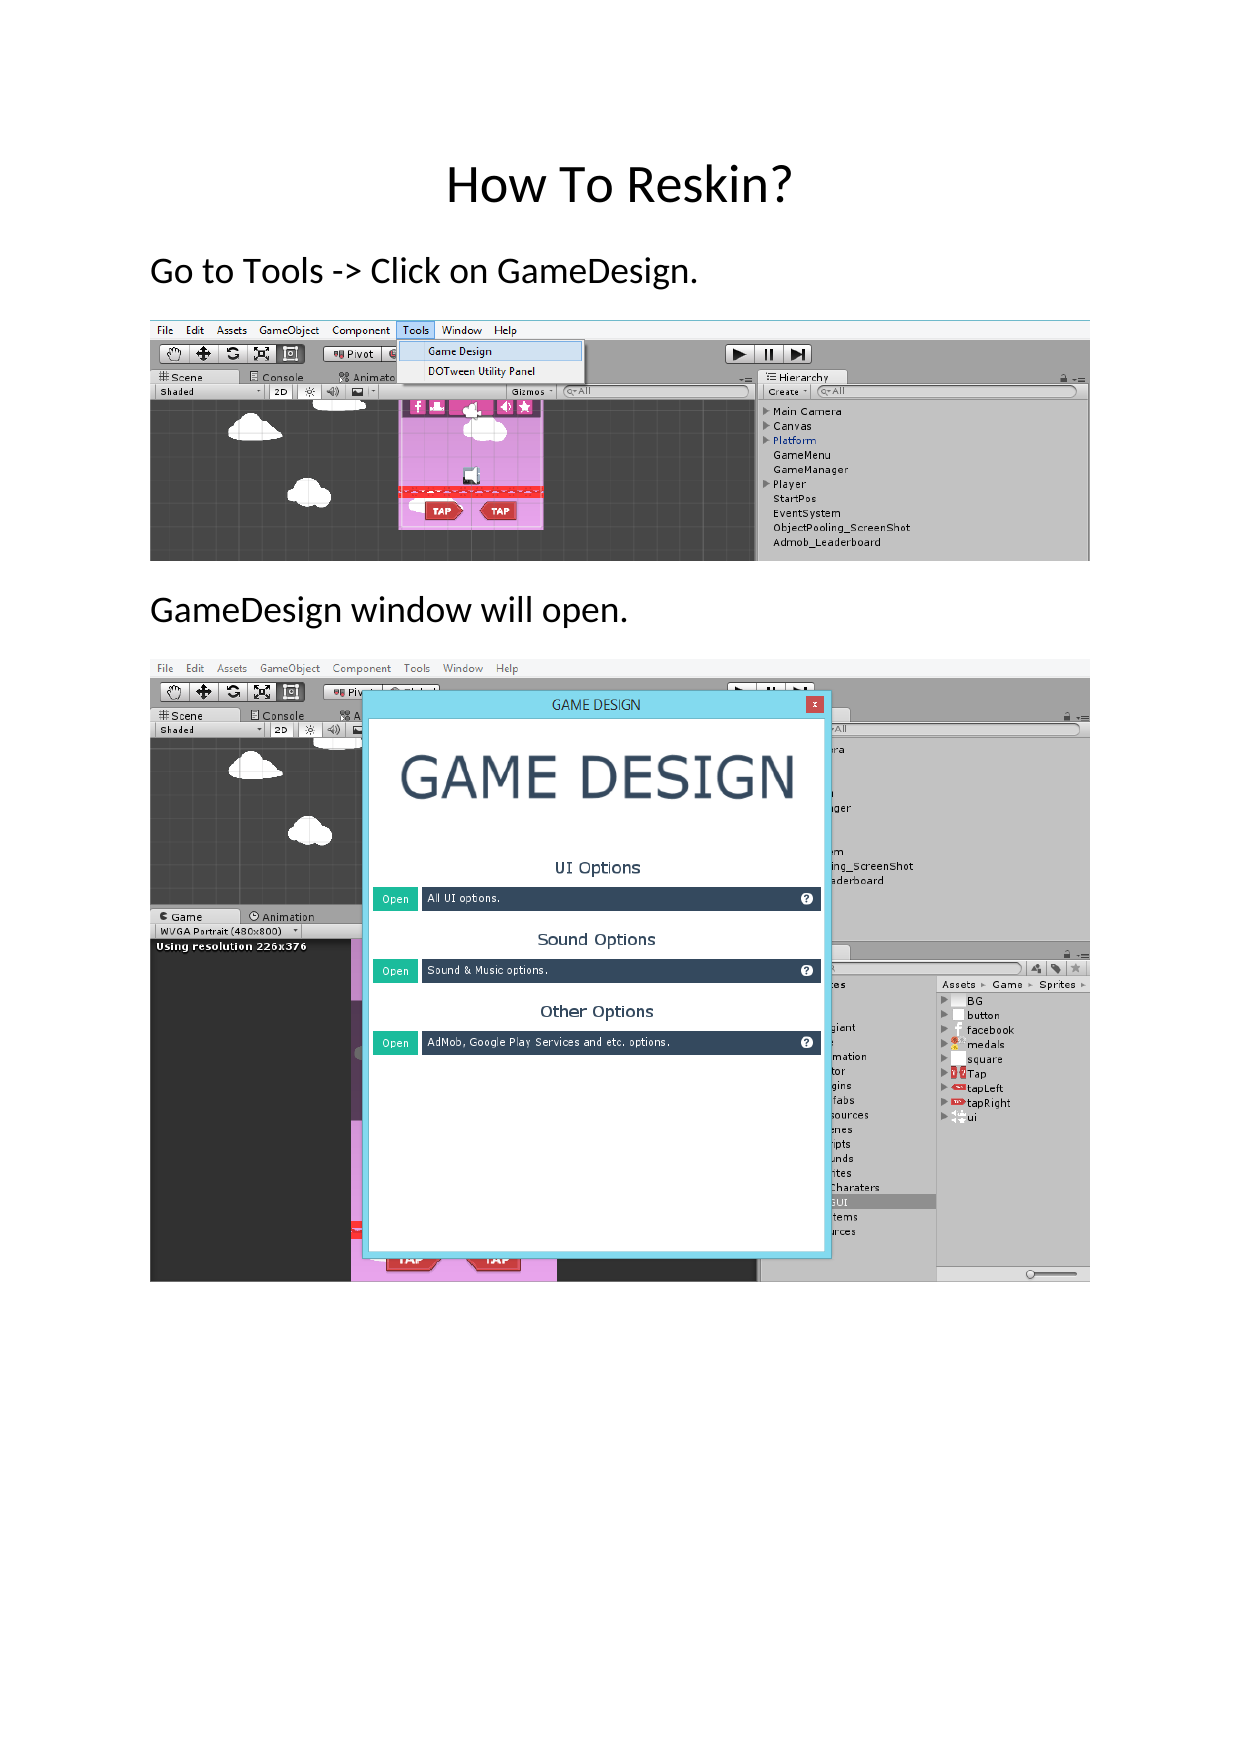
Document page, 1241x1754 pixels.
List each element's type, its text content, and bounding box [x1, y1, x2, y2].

picture [150, 320, 1090, 561]
text Go to Tools -> Click on GameDesign. [150, 247, 1090, 293]
text How To Reskin? [150, 150, 1090, 216]
picture [150, 659, 1090, 1282]
text GameDesign window will open. [150, 586, 1090, 632]
